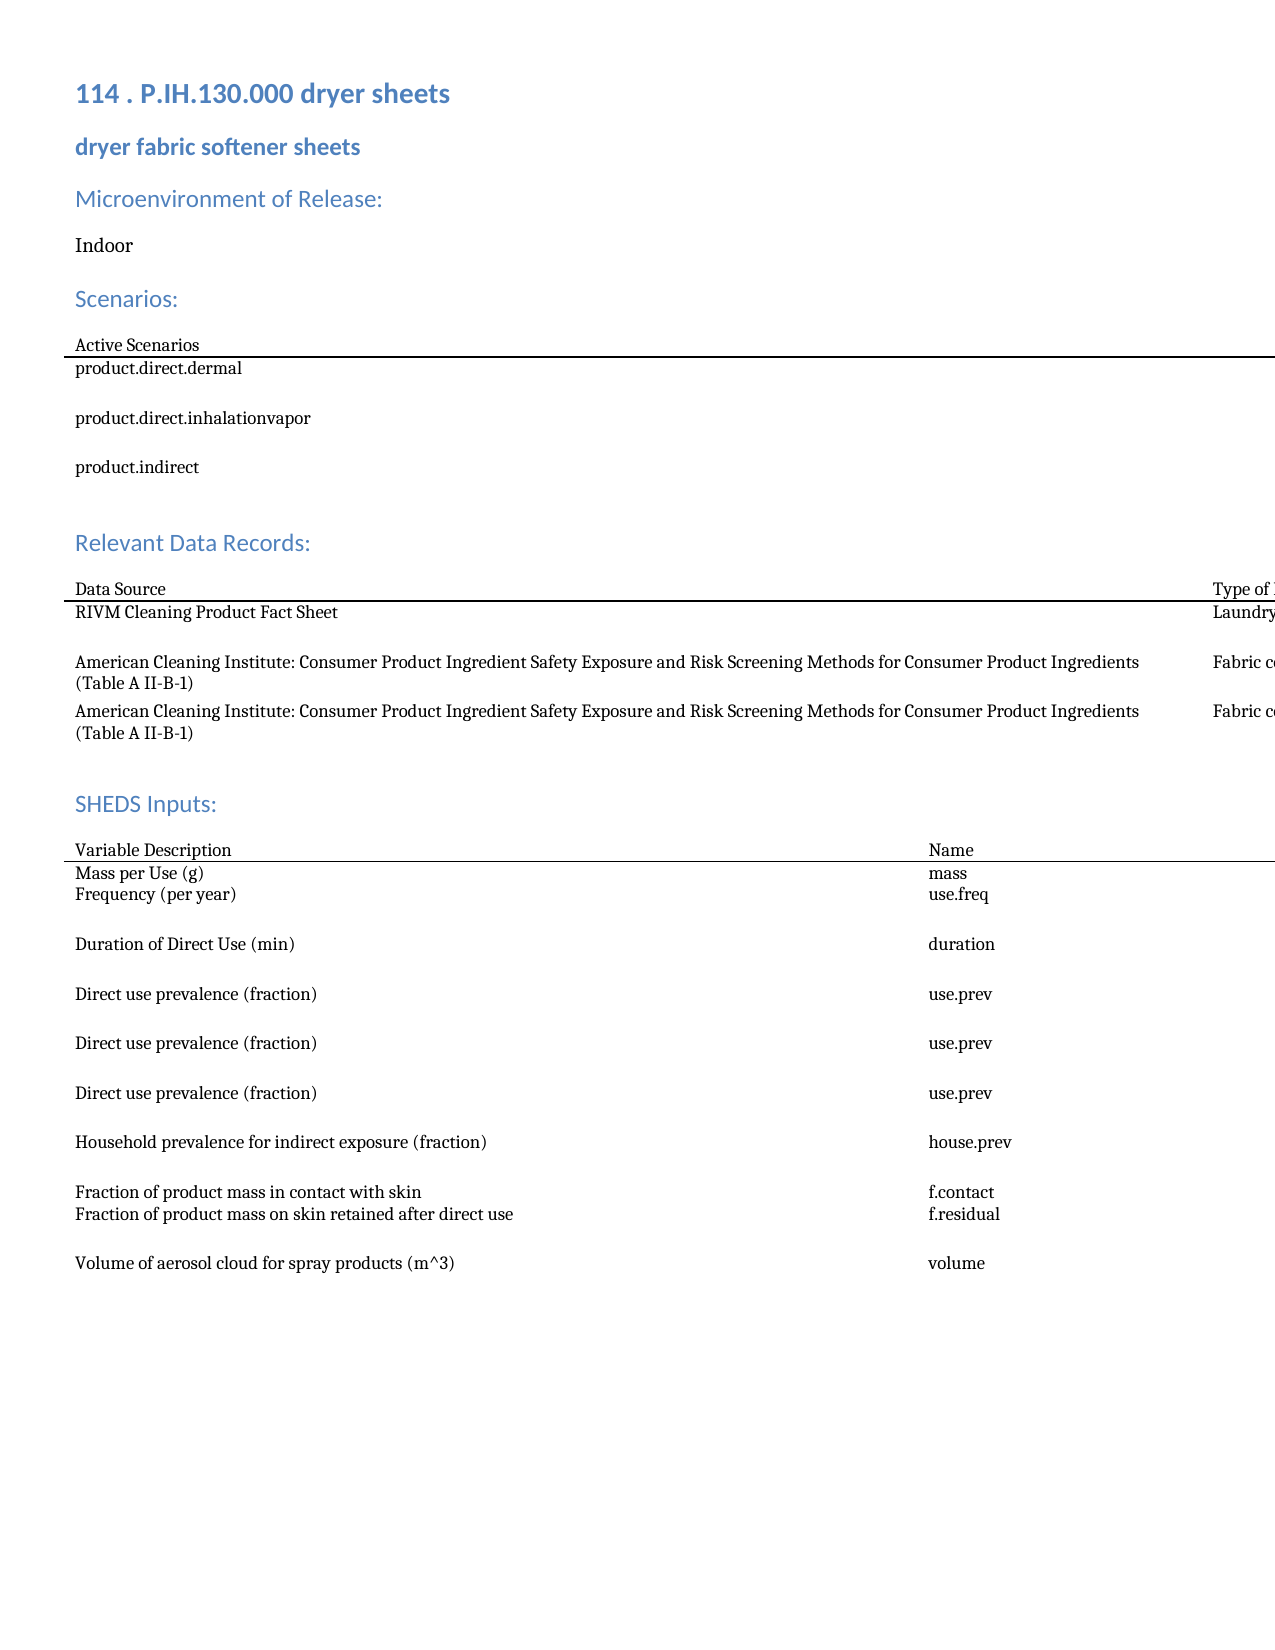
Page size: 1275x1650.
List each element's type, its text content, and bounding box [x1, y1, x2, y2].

subtitle 114 . P.IH.130.000 dryer sheets [75, 75, 1200, 111]
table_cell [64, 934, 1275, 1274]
subtitle Relevant Data Records: [75, 527, 1200, 558]
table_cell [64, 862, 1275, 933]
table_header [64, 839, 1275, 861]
subtitle dryer fabric softener sheets [75, 131, 1200, 162]
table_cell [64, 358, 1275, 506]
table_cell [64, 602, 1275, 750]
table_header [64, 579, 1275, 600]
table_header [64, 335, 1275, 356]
subtitle Microenvironment of Release: [75, 183, 1200, 213]
text Indoor [75, 234, 1200, 258]
subtitle Scenarios: [75, 283, 1200, 314]
subtitle SHEDS Inputs: [75, 788, 1200, 818]
